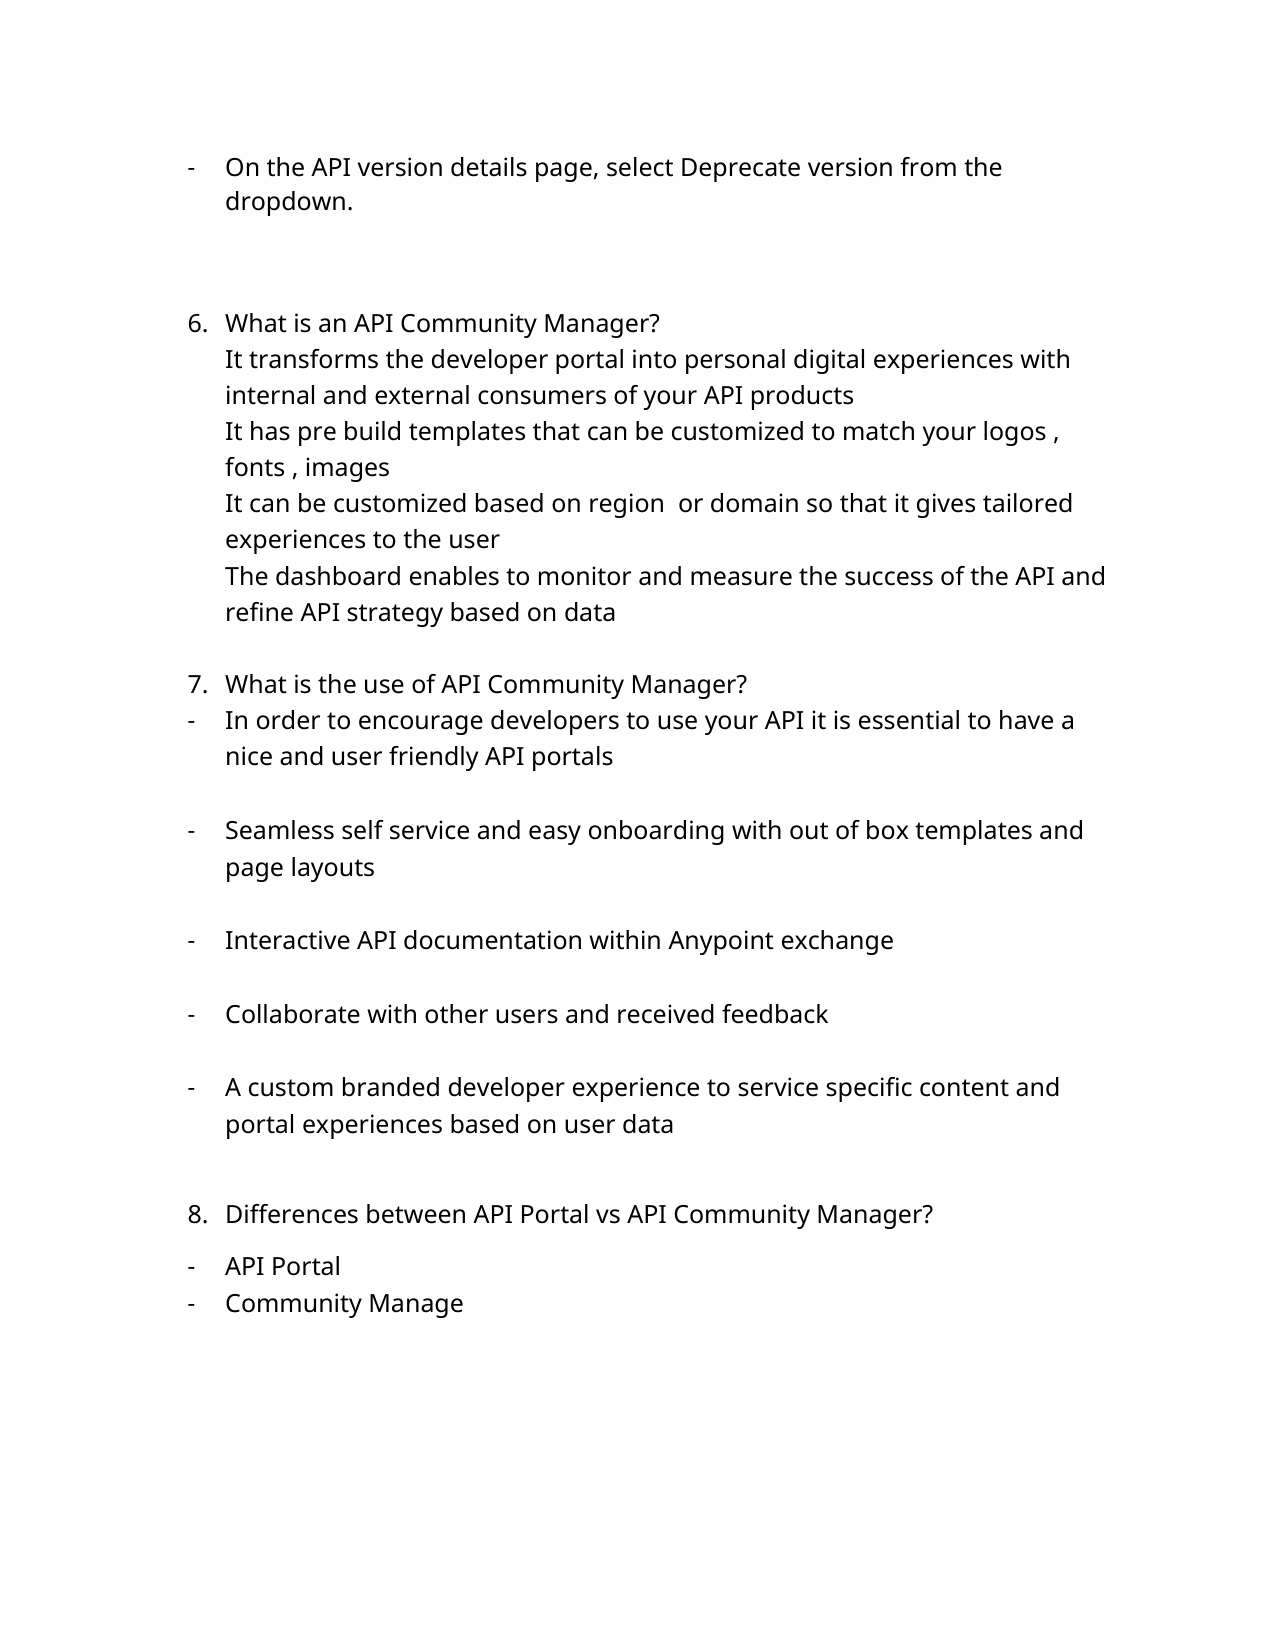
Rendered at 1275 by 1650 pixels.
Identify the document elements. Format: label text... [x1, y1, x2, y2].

list Community Manage [187, 1286, 1125, 1320]
text The dashboard enables to monitor and measure the success of the API and refine API strategy based on data [225, 558, 1125, 628]
list A custom branded developer experience to service specific content and portal experiences based on user data [187, 1070, 1125, 1141]
text It transforms the developer portal into personal digital experiences with internal and external consumers of your API products [225, 342, 1125, 412]
list What is the use of API Community Manager? [187, 666, 1125, 700]
list Collaborate with other users and received feedback [187, 996, 1125, 1031]
list Seamless self service and easy onboarding with out of box templates and page layouts [187, 813, 1125, 883]
list Interactive API documentation within Anypoint exchange [187, 923, 1125, 957]
text It has pre build templates that can be customized to match your logos , fonts , images [225, 414, 1125, 484]
list What is an API Community Manager? [187, 306, 1125, 340]
list In order to encourage developers to use your API it is essential to have a nice and user friendly API portals [187, 702, 1125, 773]
list API Portal [187, 1249, 1125, 1283]
text It can be customized based on region or domain so that it gives tailored experiences to the user [225, 486, 1125, 556]
list Differences between API Portal vs API Community Manager? [187, 1196, 1125, 1230]
list On the API version details page, select Deprecate version from the dropdown. [187, 150, 1125, 218]
